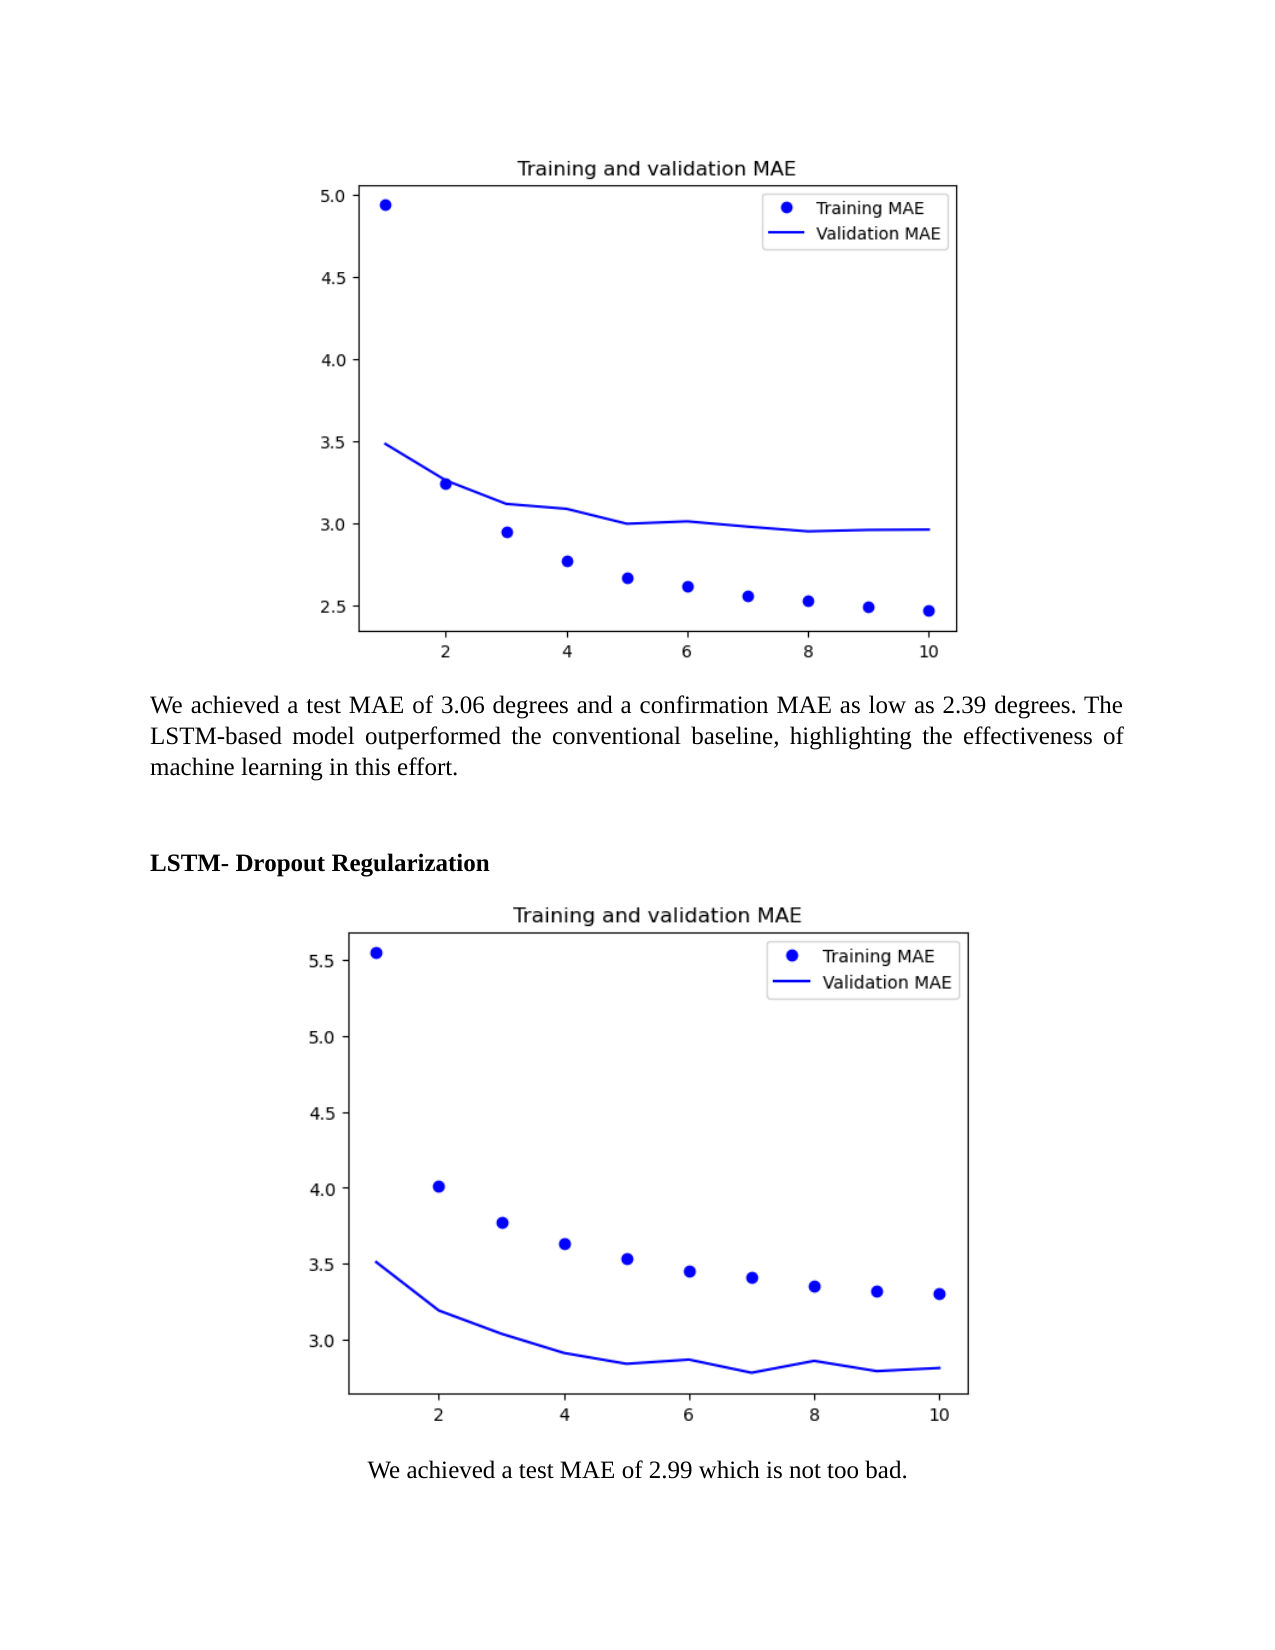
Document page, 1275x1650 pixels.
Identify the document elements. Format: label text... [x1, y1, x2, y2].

text We achieved a test MAE of 3.06 degrees and a confirmation MAE as low as 2.39 degrees. The LSTM-based model outperformed the conventional baseline, highlighting the effectiveness of machine learning in this effort. [150, 690, 1125, 781]
picture [308, 150, 967, 672]
picture [296, 895, 979, 1436]
text LSTM- Dropout Regularization [150, 848, 1125, 877]
text We achieved a test MAE of 2.99 which is not too bad. [150, 1455, 1125, 1483]
